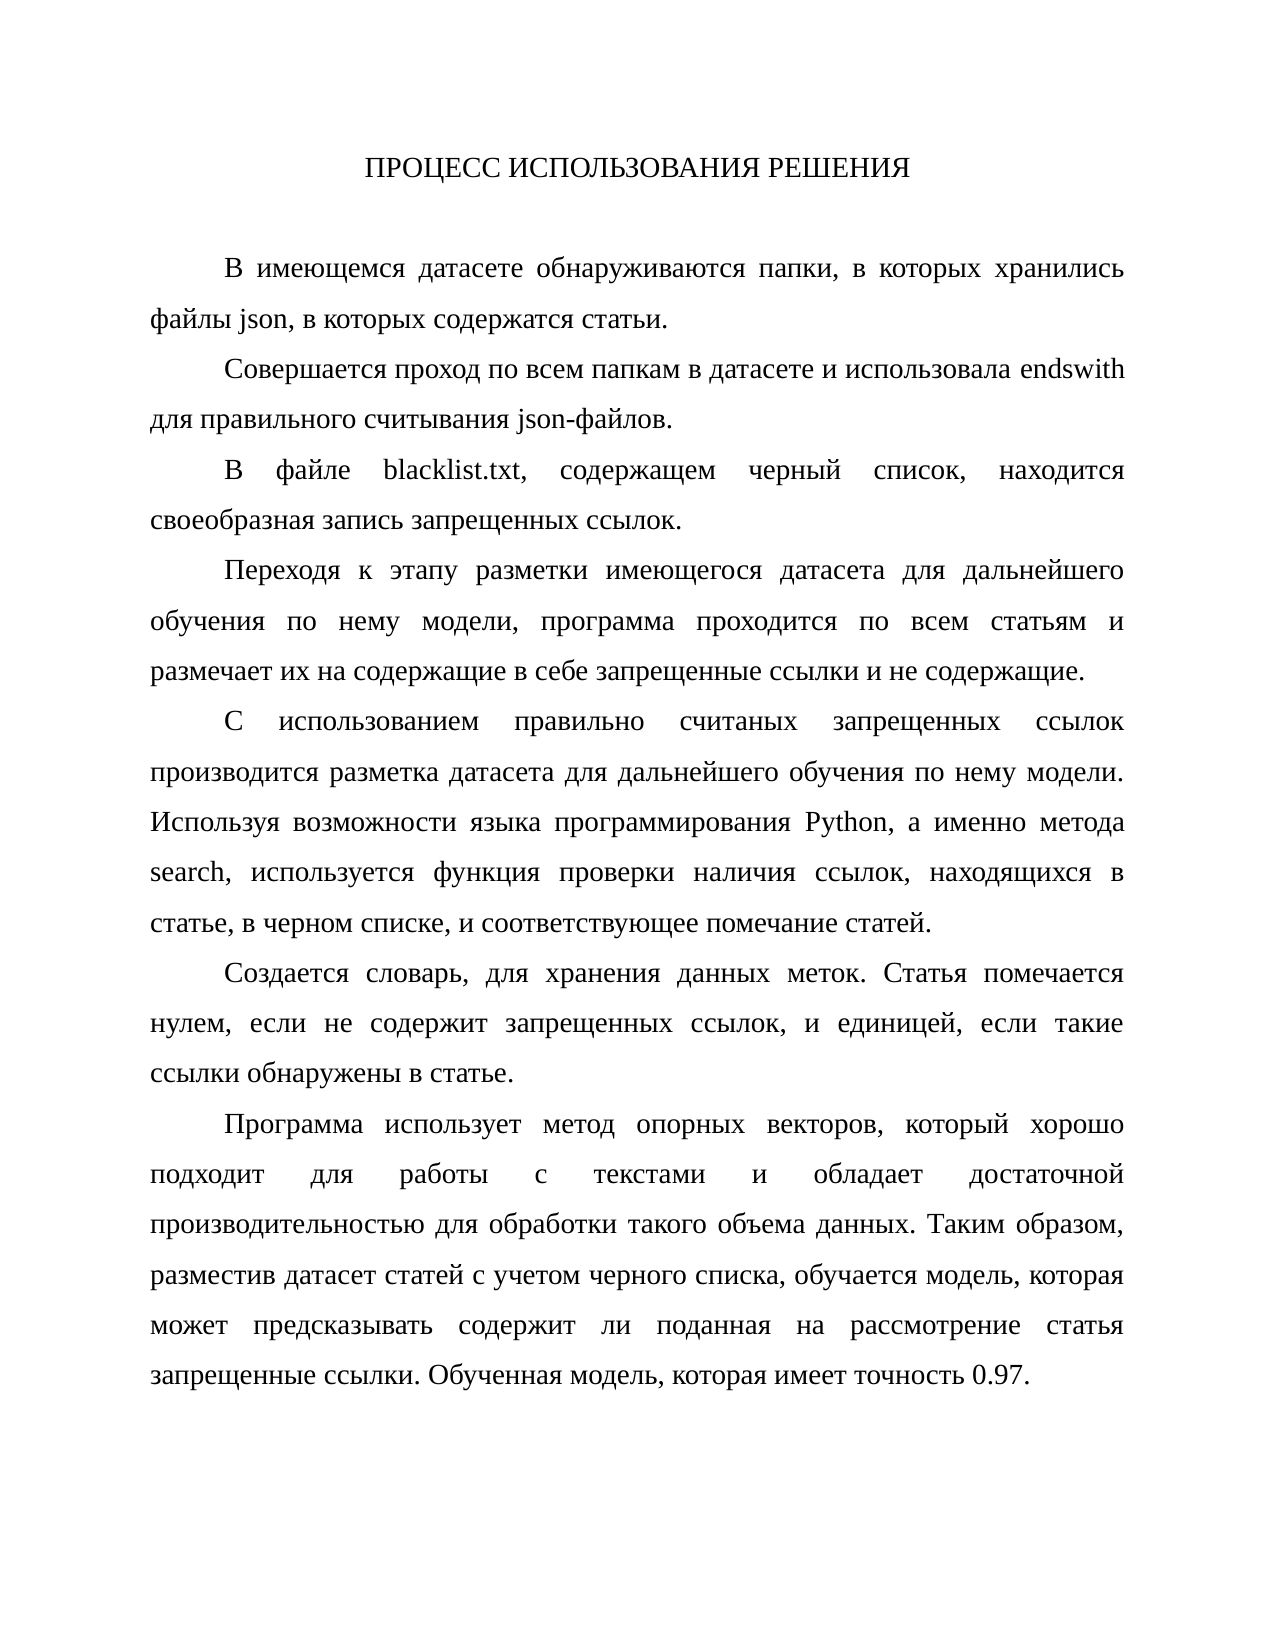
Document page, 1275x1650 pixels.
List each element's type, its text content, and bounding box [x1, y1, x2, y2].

text Программа использует метод опорных векторов, который хорошо подходит для работы с текстами и обладает достаточной производительностью для обработки такого объема данных. Таким образом, разместив датасет статей с учетом черного списка, обучается модель, которая может предсказывать содержит ли поданная на рассмотрение статья запрещенные ссылки. Обученная модель, которая имеет точность 0.97. [150, 1106, 1125, 1391]
text В файле blacklist.txt, содержащем черный список, находится своеобразная запись запрещенных ссылок. [150, 452, 1125, 536]
text ПРОЦЕСС ИСПОЛЬЗОВАНИЯ РЕШЕНИЯ [150, 150, 1125, 183]
text Создается словарь, для хранения данных меток. Статья помечается нулем, если не содержит запрещенных ссылок, и единицей, если такие ссылки обнаружены в статье. [150, 955, 1125, 1089]
text В имеющемся датасете обнаруживаются папки, в которых хранились файлы json, в которых содержатся статьи. [150, 251, 1125, 334]
text Совершается проход по всем папкам в датасете и использовала endswith для правильного считывания json-файлов. [150, 351, 1125, 435]
text Переходя к этапу разметки имеющегося датасета для дальнейшего обучения по нему модели, программа проходится по всем статьям и размечает их на содержащие в себе запрещенные ссылки и не содержащие. [150, 552, 1125, 687]
text С использованием правильно считаных запрещенных ссылок производится разметка датасета для дальнейшего обучения по нему модели. Используя возможности языка программирования Python, а именно метода search, используется функция проверки наличия ссылок, находящихся в статье, в черном списке, и соответствующее помечание статей. [150, 703, 1125, 938]
